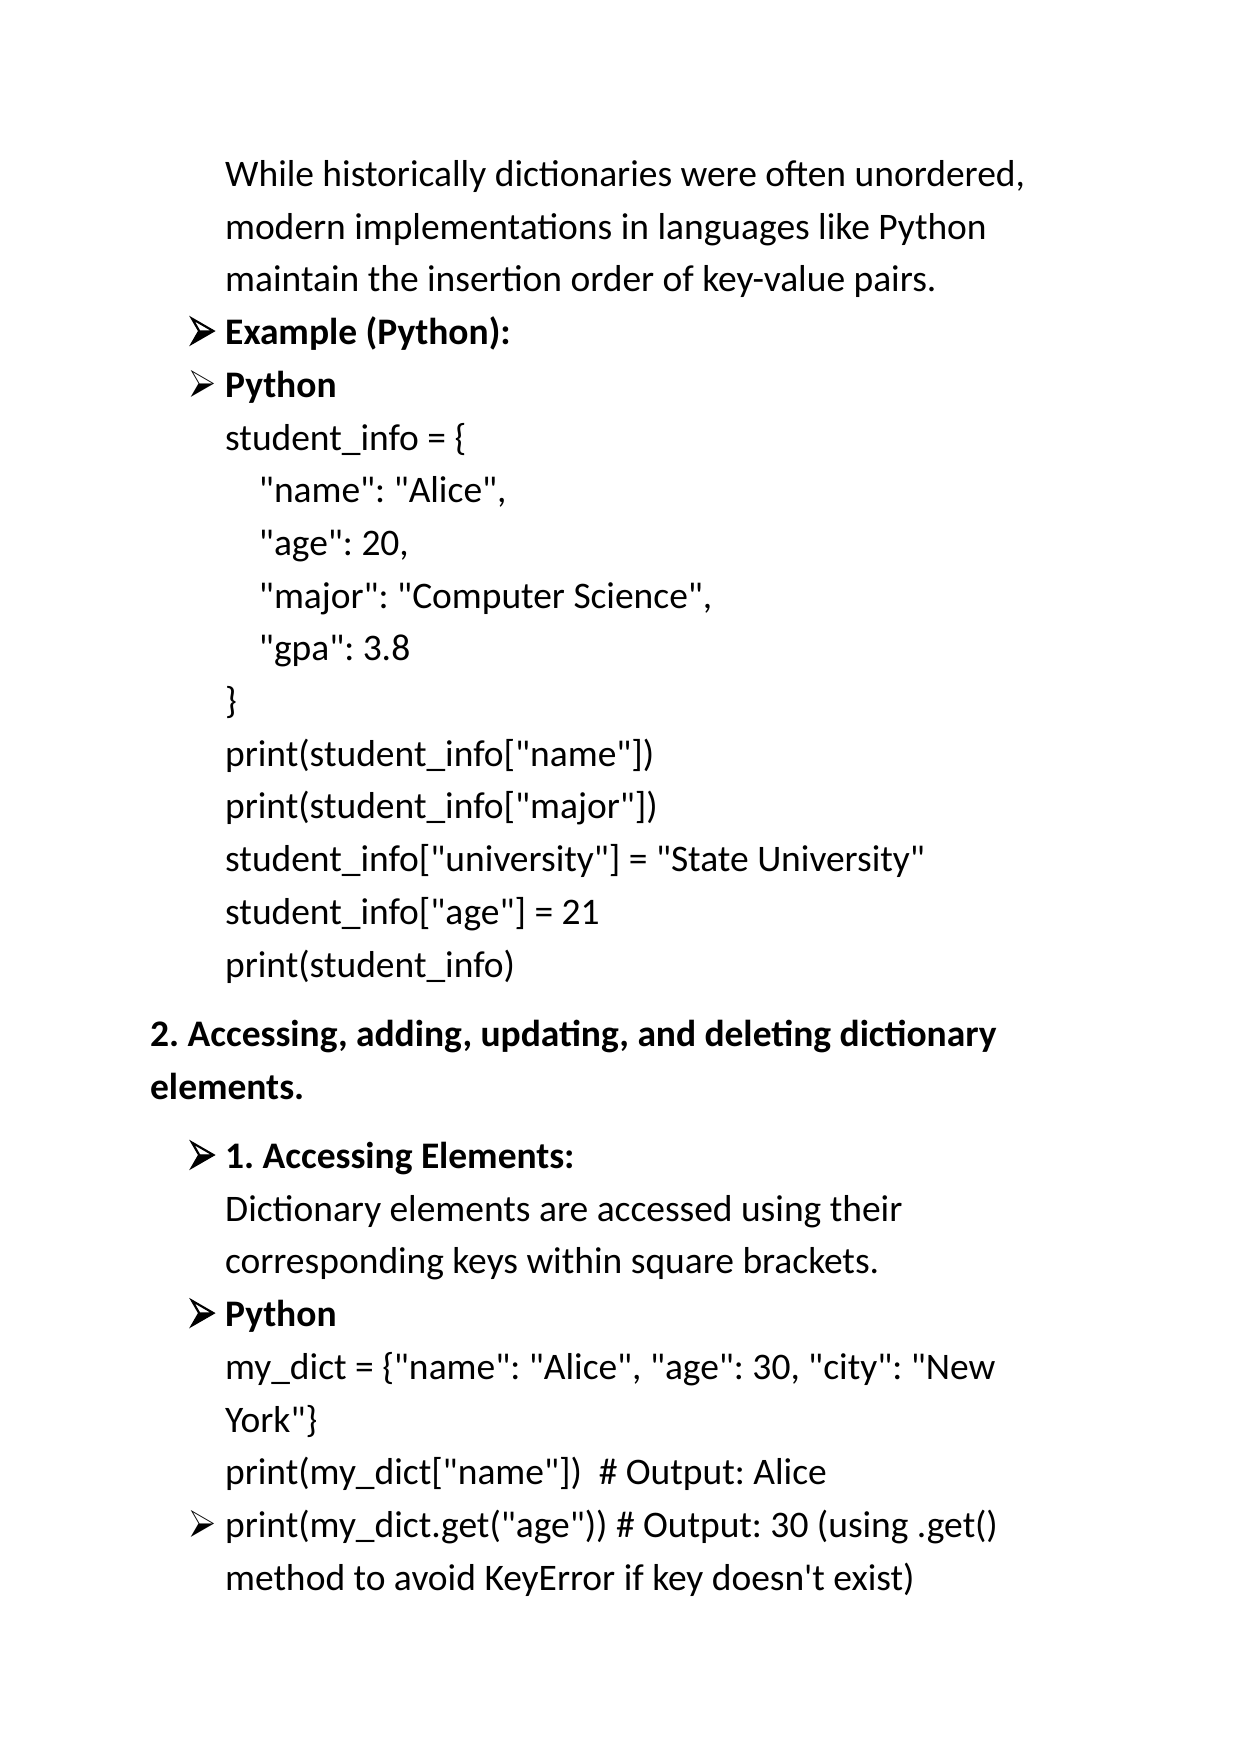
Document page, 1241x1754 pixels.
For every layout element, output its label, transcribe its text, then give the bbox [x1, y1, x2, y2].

list Example (Python): [187, 308, 1090, 354]
list print(my_dict["name"]) # Output: Alice [225, 1448, 1090, 1494]
list While historically dictionaries were often unordered, modern implementations in languages like Python maintain the insertion order of key-value pairs. [225, 150, 1090, 301]
list 1. Accessing Elements: [187, 1132, 1090, 1178]
list print(my_dict.get("age")) # Output: 30 (using .get() method to avoid KeyError if key doesn't exist) [187, 1501, 1090, 1599]
text 2. Accessing, adding, updating, and deleting dictionary elements. [150, 1010, 1090, 1108]
list my_dict = {"name": "Alice", "age": 30, "city": "New York"} [225, 1343, 1090, 1441]
list Python student_info = { "name": "Alice", "age": 20, "major": "Computer Science", "gpa": 3.8 } print(student_info["name"]) print(student_info["major"]) student_info["university"] = "State University" student_info["age"] = 21 print(student_info) [187, 361, 1090, 986]
list Dictionary elements are accessed using their corresponding keys within square brackets. [225, 1185, 1090, 1283]
list Python [187, 1290, 1090, 1336]
